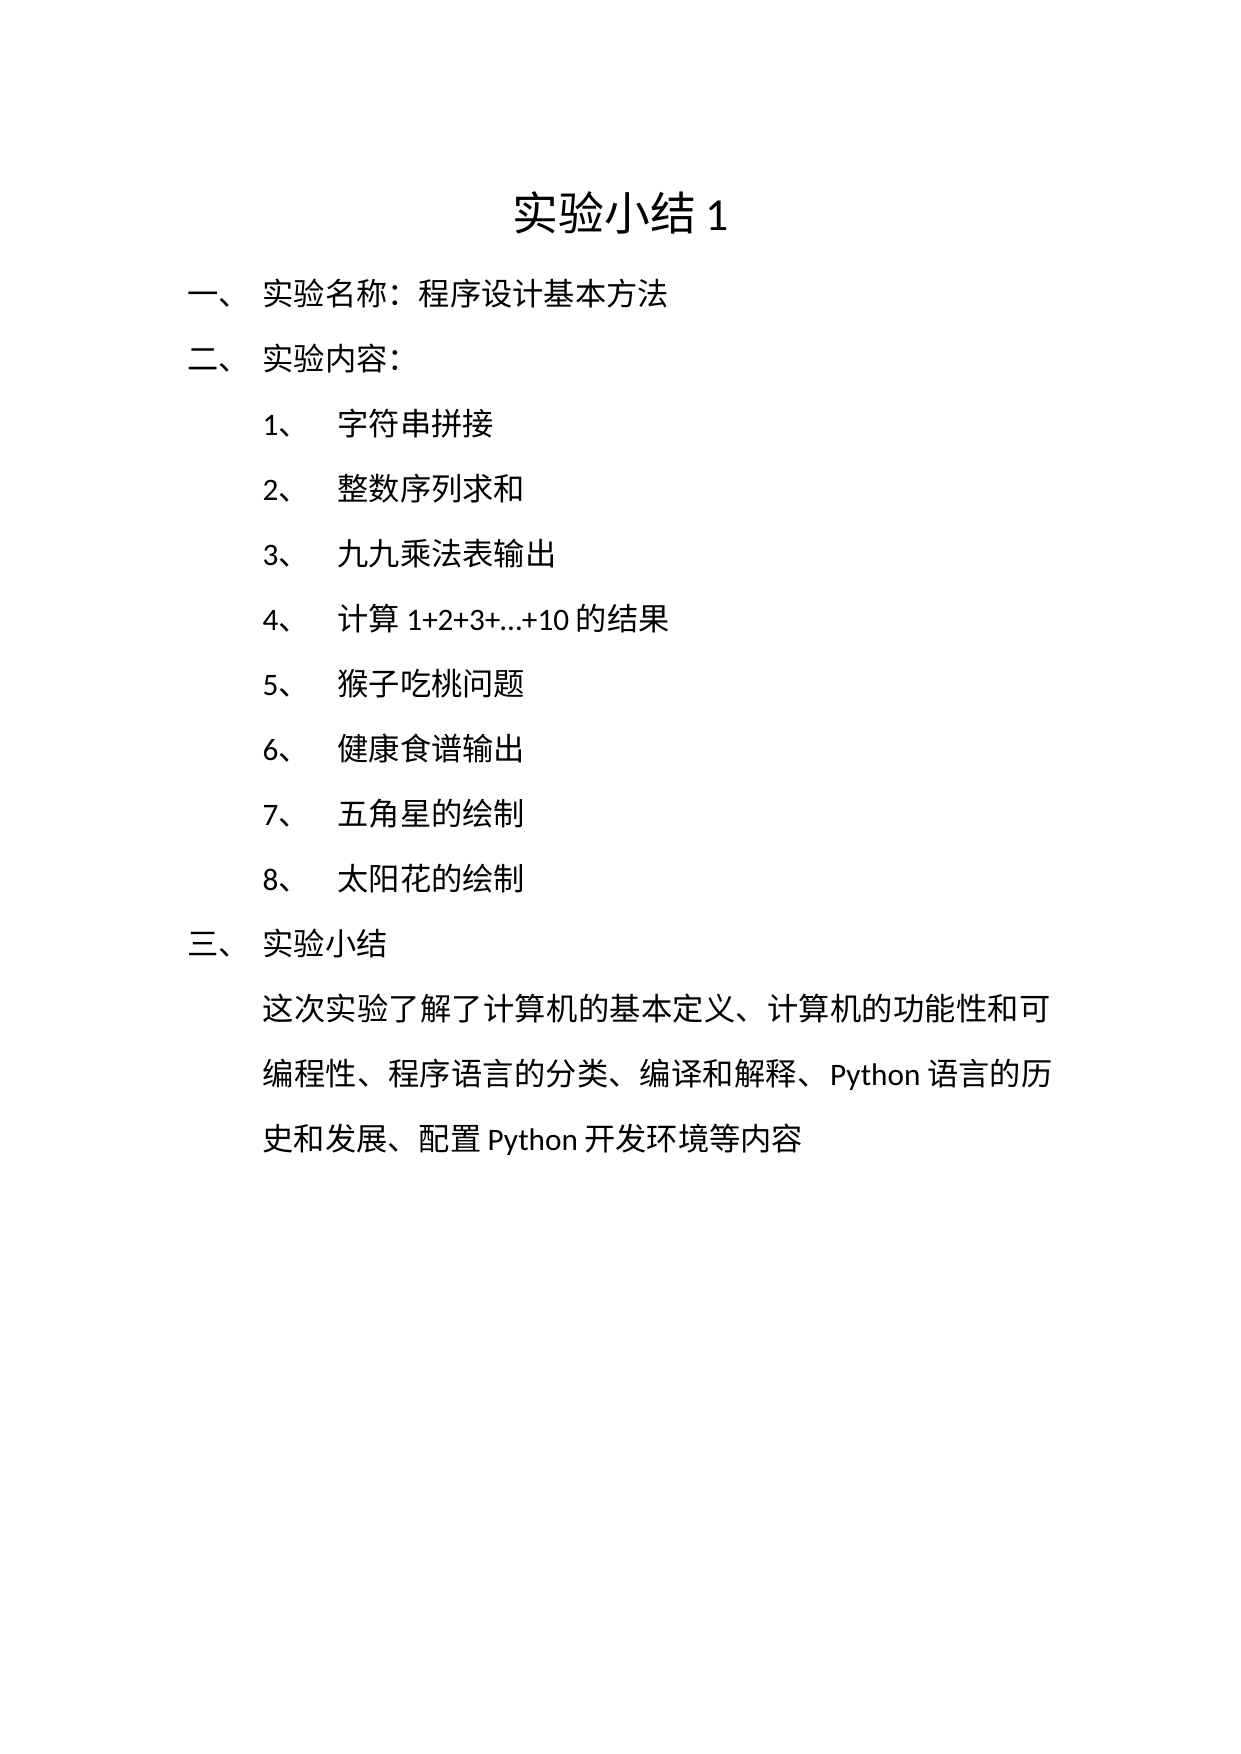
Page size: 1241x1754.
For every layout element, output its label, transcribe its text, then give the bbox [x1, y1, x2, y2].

list 实验名称：程序设计基本方法 [187, 259, 1053, 324]
list 健康食谱输出 [262, 714, 1053, 779]
list 太阳花的绘制 [262, 844, 1053, 909]
list 猴子吃桃问题 [262, 649, 1053, 714]
list 五角星的绘制 [262, 779, 1053, 844]
list 这次实验了解了计算机的基本定义、计算机的功能性和可编程性、程序语言的分类、编译和解释、Python语言的历史和发展、配置Python开发环境等内容 [262, 974, 1053, 1169]
list 计算1+2+3+…+10的结果 [262, 584, 1053, 649]
list 字符串拼接 [262, 389, 1053, 454]
list 实验内容： [187, 324, 1053, 389]
list 九九乘法表输出 [262, 519, 1053, 584]
text 实验小结1 [187, 162, 1053, 259]
list 实验小结 [187, 909, 1053, 974]
list 整数序列求和 [262, 454, 1053, 519]
